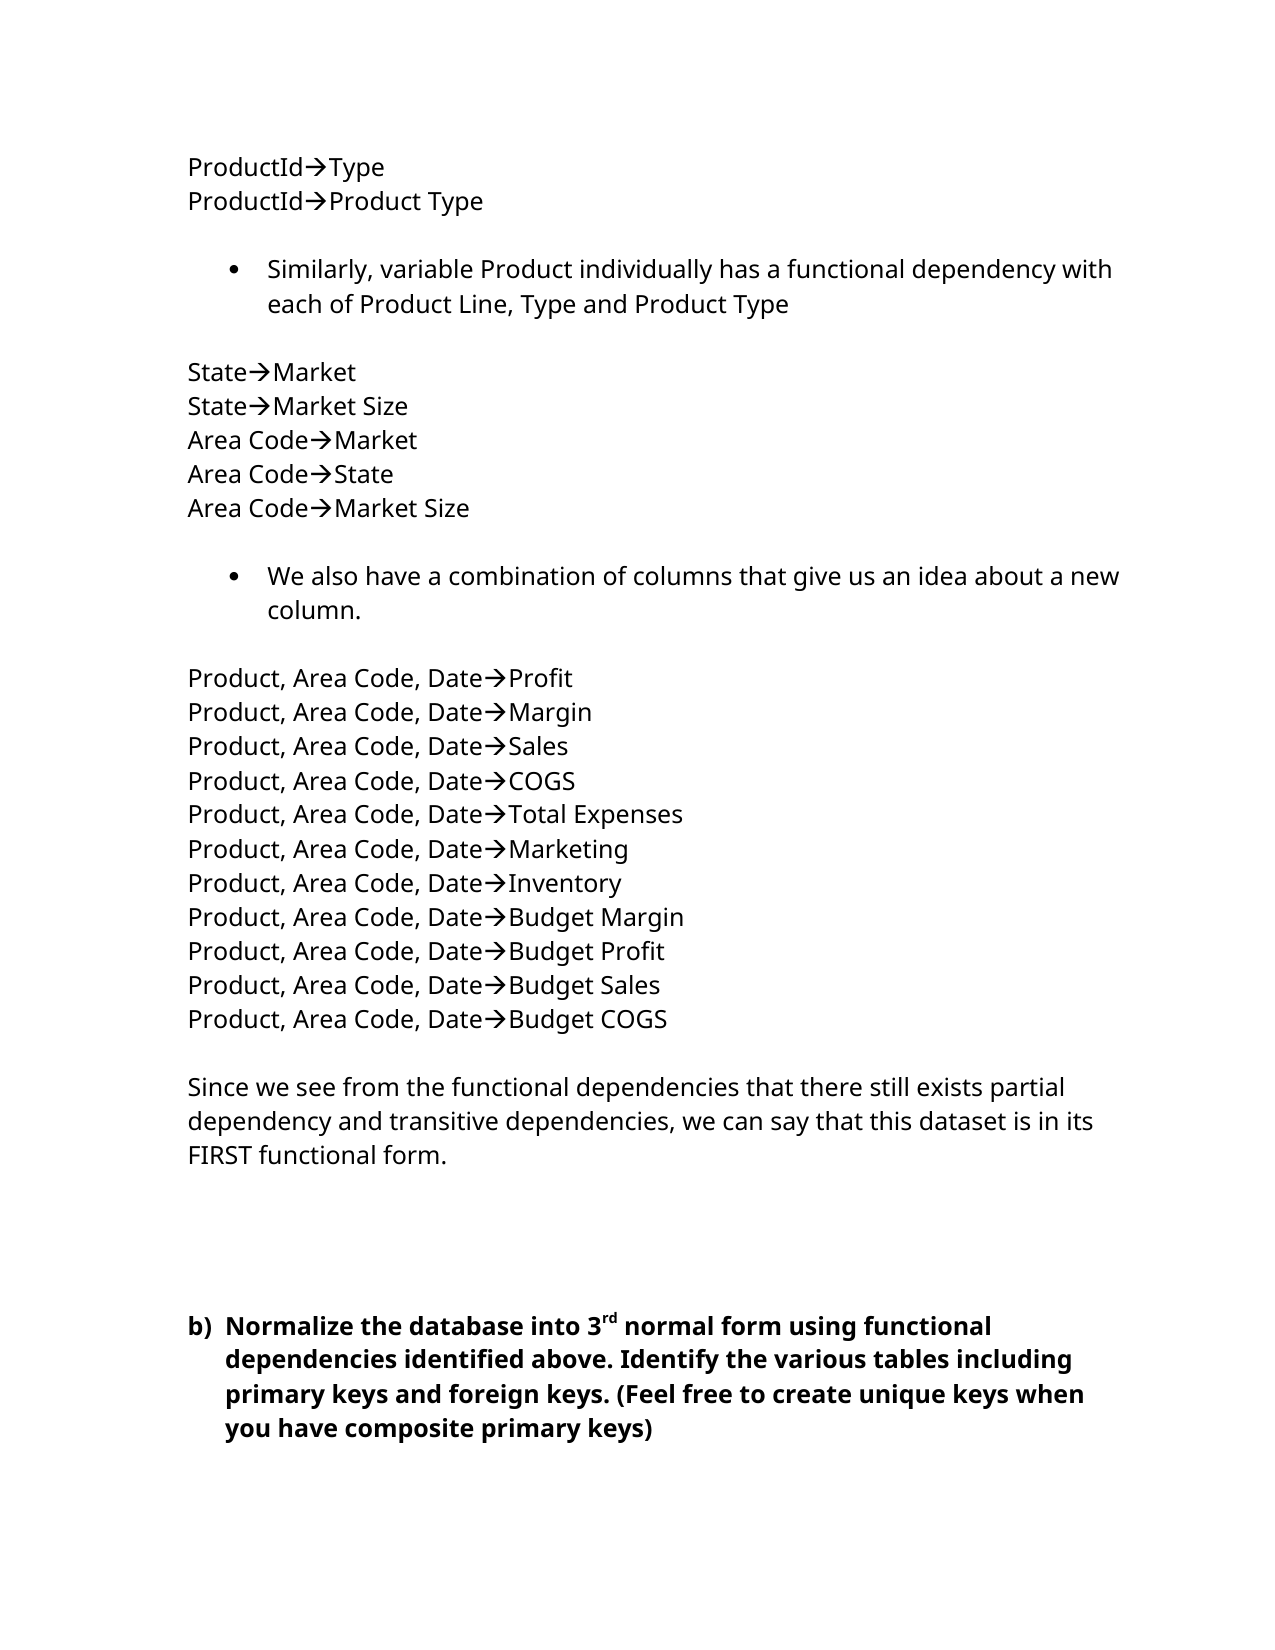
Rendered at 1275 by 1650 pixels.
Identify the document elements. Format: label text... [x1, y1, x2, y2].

text Product, Area Code, DateInventory [187, 865, 1125, 899]
text Product, Area Code, DateMargin [187, 695, 1125, 729]
text ProductIdProduct Type [187, 184, 1125, 218]
text Product, Area Code, DateBudget Profit [187, 933, 1125, 967]
text Product, Area Code, DateProfit [187, 661, 1125, 695]
text Product, Area Code, DateTotal Expenses [187, 797, 1125, 831]
text StateMarket [187, 354, 1125, 388]
list Similarly, variable Product individually has a functional dependency with each of Product Line, Type and Product Type [229, 252, 1125, 320]
text Since we see from the functional dependencies that there still exists partial dependency and transitive dependencies, we can say that this dataset is in its FIRST functional form. [187, 1070, 1125, 1172]
text Product, Area Code, DateBudget Margin [187, 899, 1125, 933]
text Area CodeMarket Size [187, 491, 1125, 525]
text Area CodeState [187, 457, 1125, 491]
text Product, Area Code, DateSales [187, 729, 1125, 763]
text Product, Area Code, DateMarketing [187, 831, 1125, 865]
text StateMarket Size [187, 388, 1125, 422]
list We also have a combination of columns that give us an idea about a new column. [229, 559, 1125, 627]
text ProductIdType [187, 150, 1125, 184]
text Area CodeMarket [187, 422, 1125, 457]
list Normalize the database into 3rd normal form using functional dependencies identified above. Identify the various tables including primary keys and foreign keys. (Feel free to create unique keys when you have composite primary keys) [187, 1308, 1125, 1444]
text Product, Area Code, DateBudget COGS [187, 1002, 1125, 1036]
text Product, Area Code, DateBudget Sales [187, 967, 1125, 1002]
text Product, Area Code, DateCOGS [187, 763, 1125, 797]
